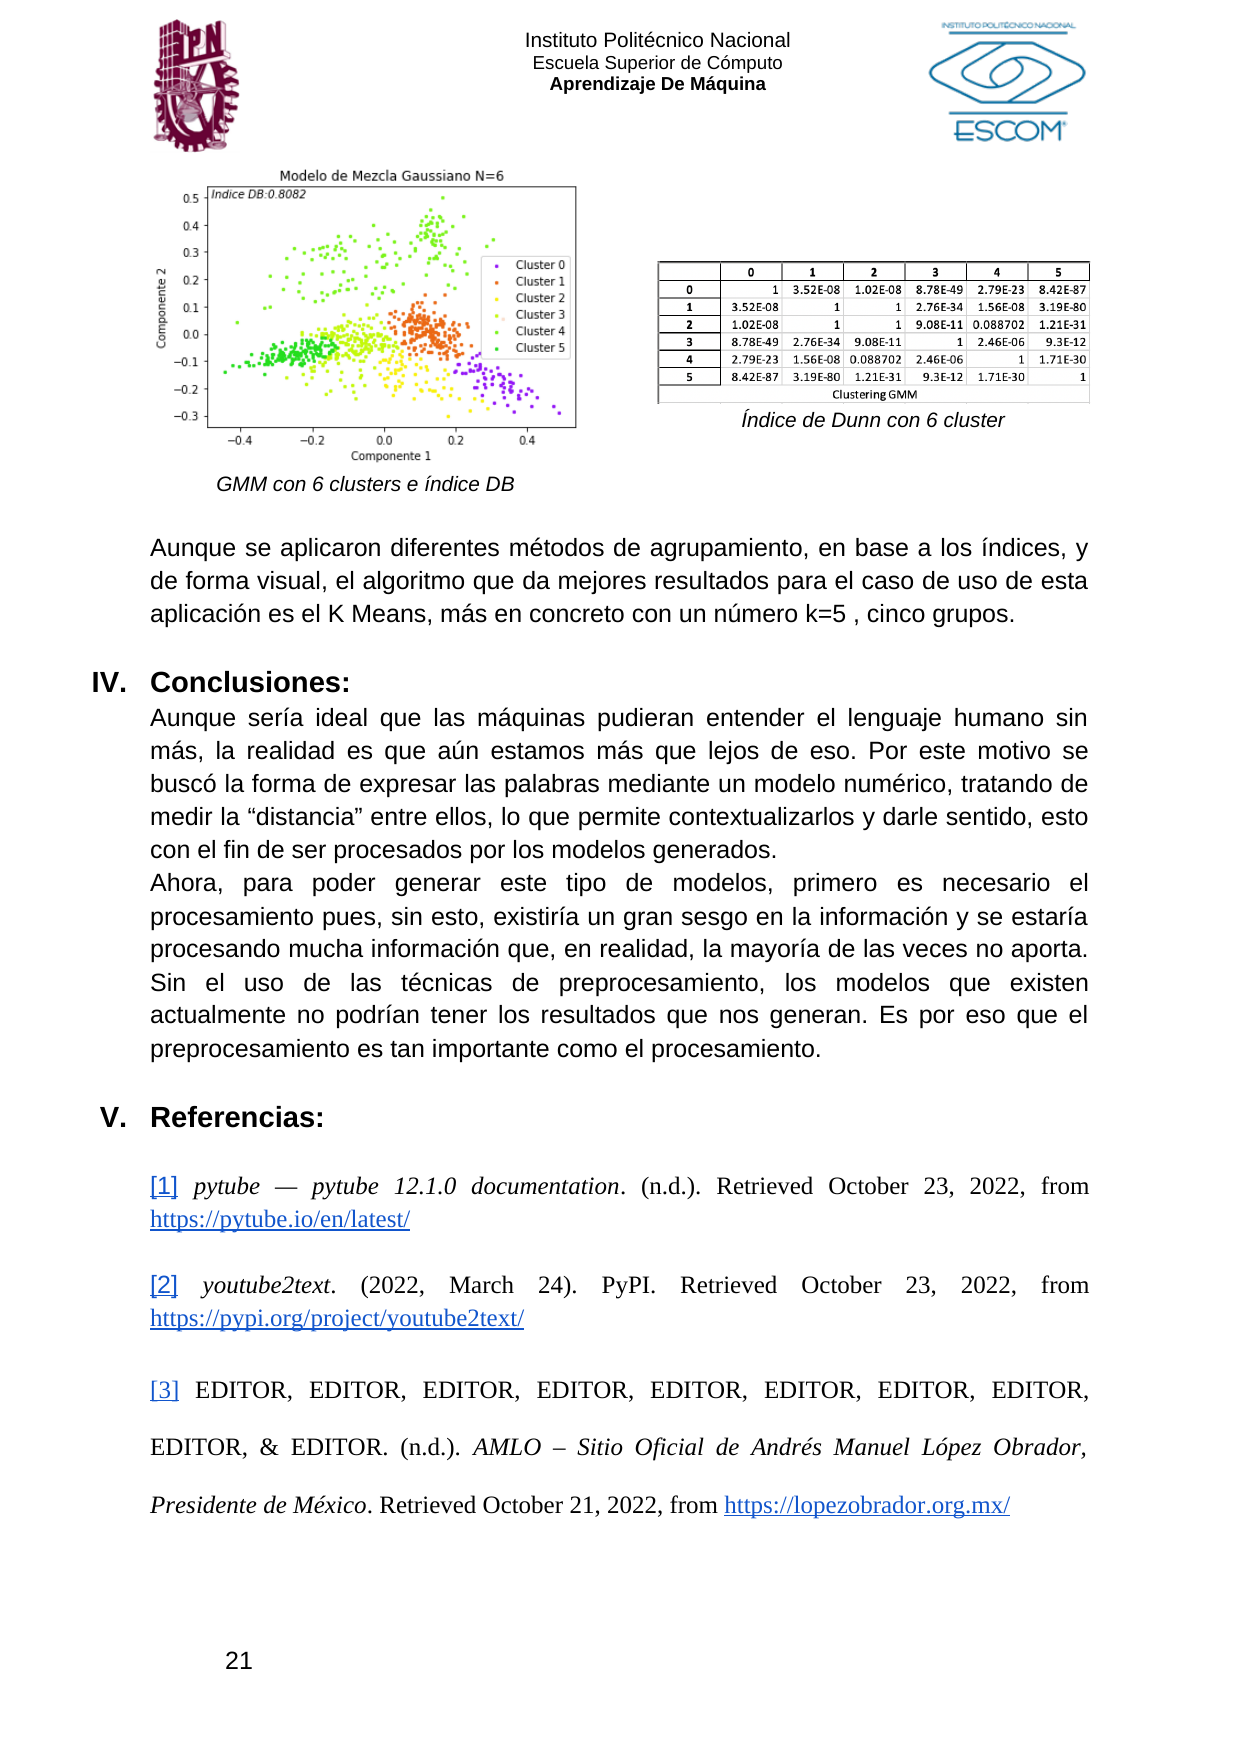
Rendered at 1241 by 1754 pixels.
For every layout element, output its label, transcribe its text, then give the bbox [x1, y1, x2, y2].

text Índice de Dunn con 6 cluster [657, 407, 1090, 431]
text Ahora, para poder generar este tipo de modelos, primero es necesario el procesamiento pues, sin esto, existiría un gran sesgo en la información y se estaría procesando mucha información que, en realidad, la mayoría de las veces no aporta. Sin el uso de las técnicas de preprocesamiento, los modelos que existen actualmente no podrían tener los resultados que nos generan. Es por eso que el preprocesamiento es tan importante como el procesamiento. [150, 868, 1090, 1062]
text [2] youtube2text. (2022, March 24). PyPI. Retrieved October 23, 2022, from https://pypi.org/project/youtube2text/ [150, 1270, 1090, 1332]
picture [657, 261, 1091, 404]
text [3] EDITOR, EDITOR, EDITOR, EDITOR, EDITOR, EDITOR, EDITOR, EDITOR, EDITOR, & EDITOR. (n.d.). AMLO – Sitio Oficial de Andrés Manuel López Obrador, Presidente de México. Retrieved October 21, 2022, from https://lopezobrador.org.mx/ [150, 1375, 1090, 1519]
text GMM con 6 clusters e índice DB [150, 469, 582, 496]
text Aunque sería ideal que las máquinas pudieran entender el lenguaje humano sin más, la realidad es que aún estamos más que lejos de eso. Por este motivo se buscó la forma de expresar las palabras mediante un modelo numérico, tratando de medir la “distancia” entre ellos, lo que permite contextualizarlos y darle sentido, esto con el fin de ser procesados por los modelos generados. [150, 703, 1090, 864]
subtitle Referencias: [127, 1099, 1090, 1133]
text Aunque se aplicaron diferentes métodos de agrupamiento, en base a los índices, y de forma visual, el algoritmo que da mejores resultados para el caso de uso de esta aplicación es el K Means, más en concreto con un número k=5 , cinco grupos. [150, 533, 1090, 627]
picture [150, 18, 241, 153]
text [1] pytube — pytube 12.1.0 documentation. (n.d.). Retrieved October 23, 2022, from https://pytube.io/en/latest/ [150, 1171, 1090, 1233]
picture [150, 162, 583, 469]
subtitle Conclusiones: [127, 665, 1090, 698]
picture [924, 18, 1090, 145]
